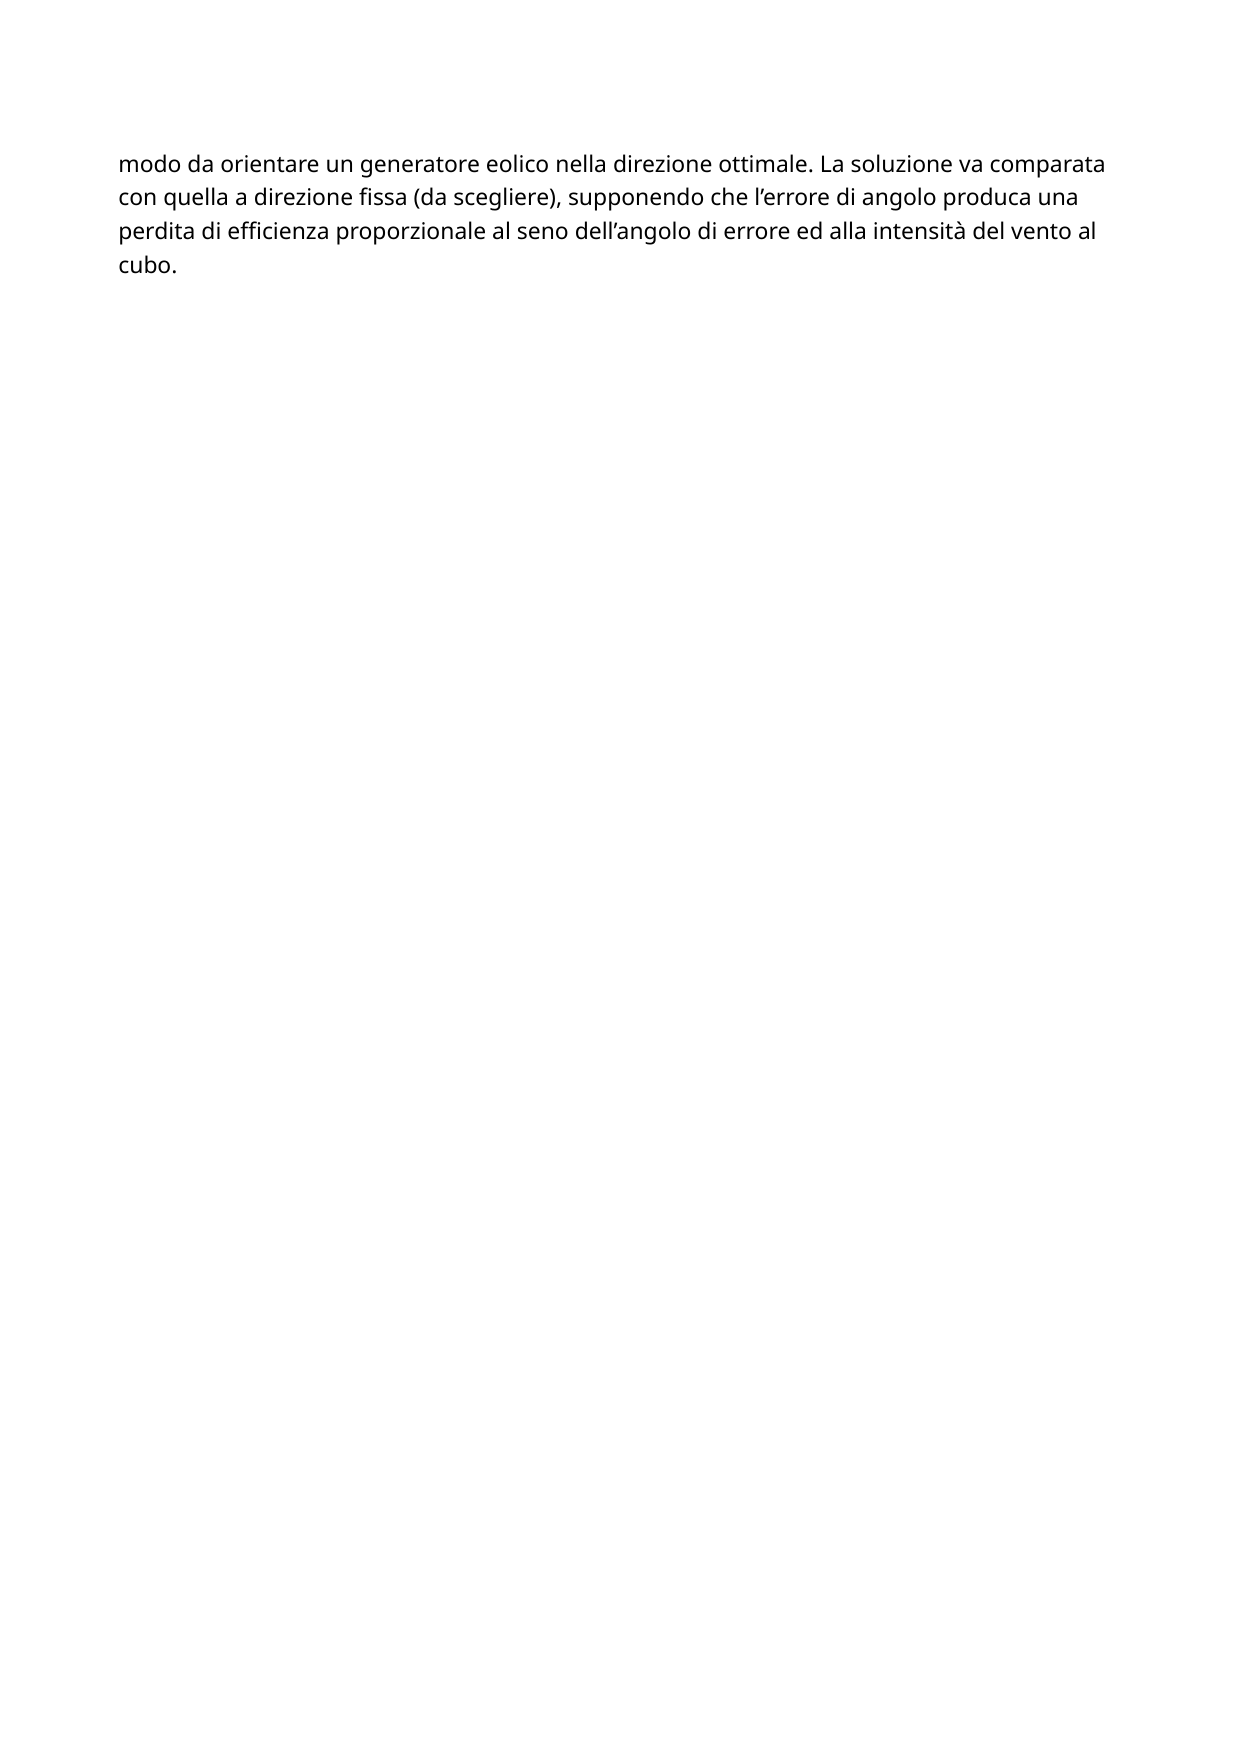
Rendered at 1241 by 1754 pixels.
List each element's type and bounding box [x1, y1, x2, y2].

text [118, 148, 1122, 280]
